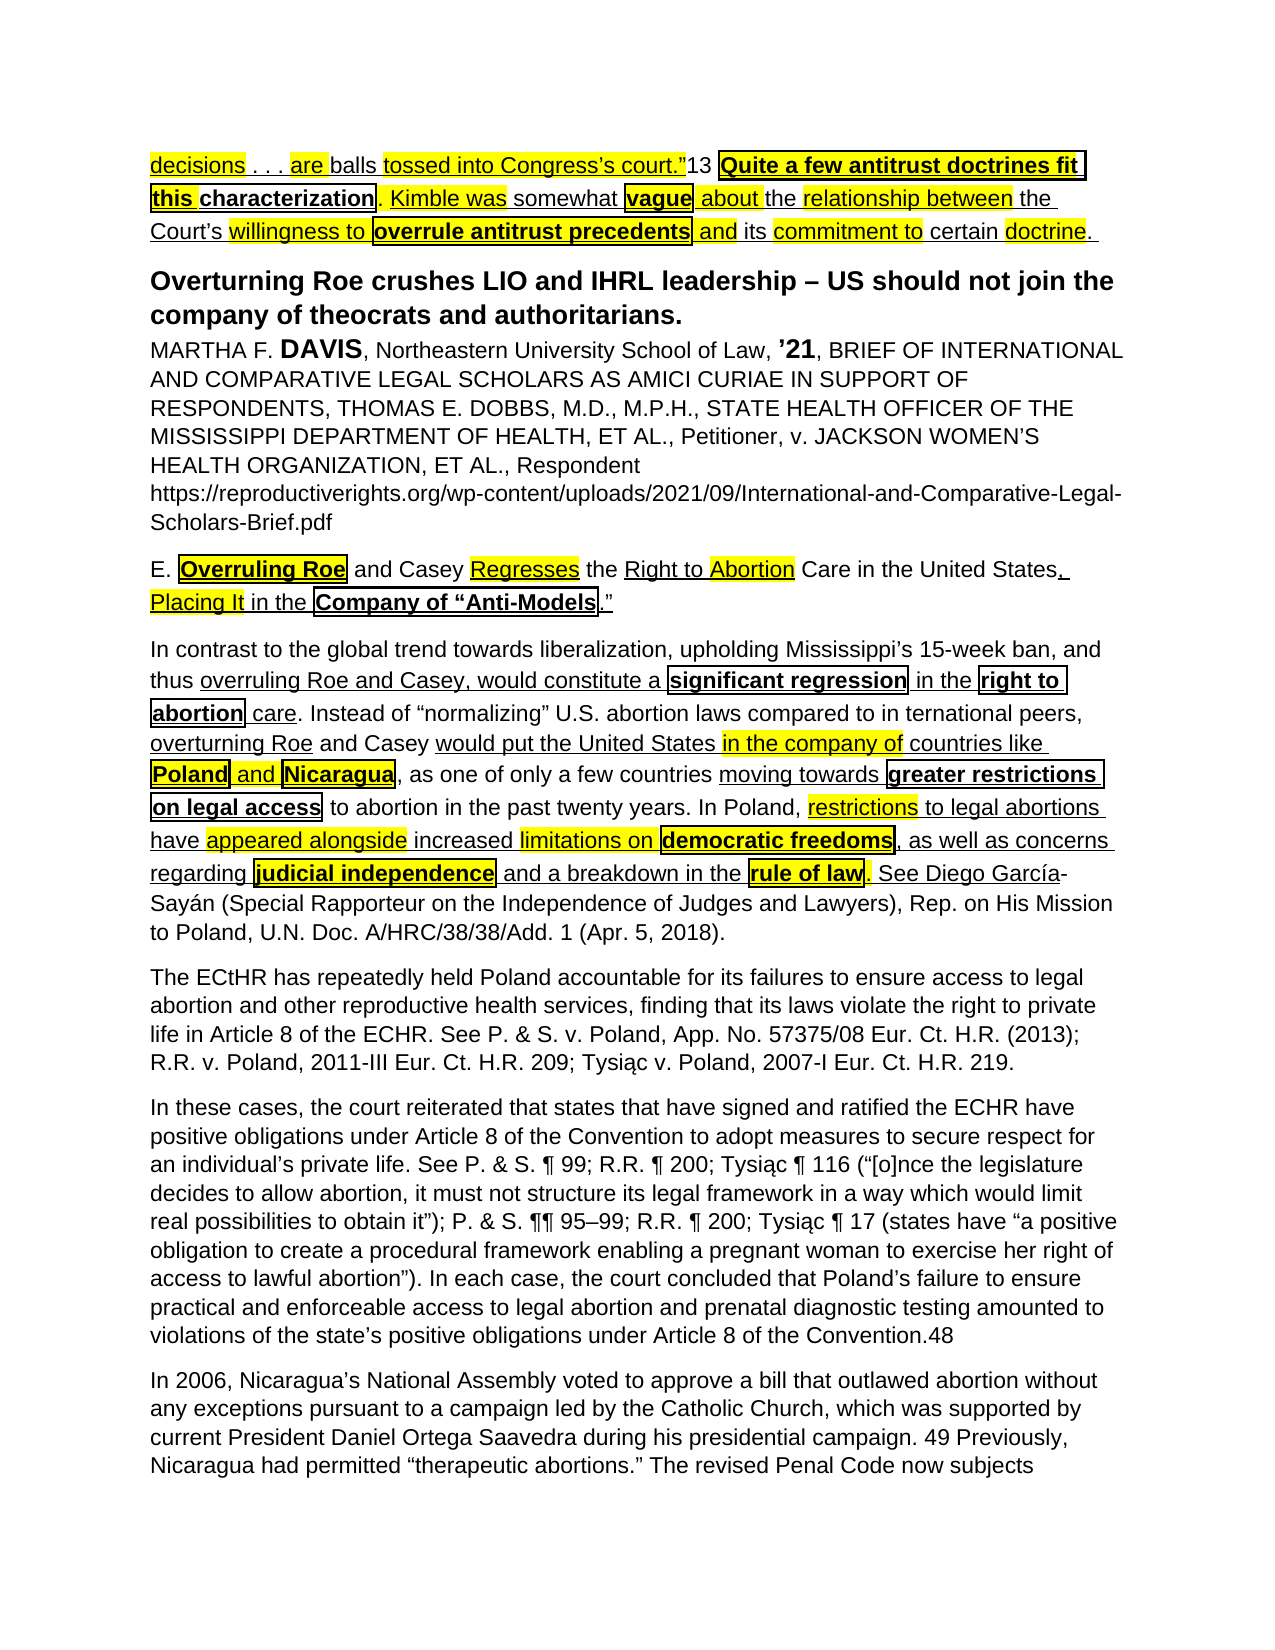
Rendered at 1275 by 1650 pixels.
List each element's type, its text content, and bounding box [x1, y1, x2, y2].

text The ECtHR has repeatedly held Poland accountable for its failures to ensure access to legal abortion and other reproductive health services, finding that its laws violate the right to private life in Article 8 of the ECHR. See P. & S. v. Poland, App. No. 57375/08 Eur. Ct. H.R. (2013); R.R. v. Poland, 2011-III Eur. Ct. H.R. 209; Tysiąc v. Poland, 2007-I Eur. Ct. H.R. 219. [150, 964, 1125, 1076]
text In these cases, the court reiterated that states that have signed and ratified the ECHR have positive obligations under Article 8 of the Convention to adopt measures to secure respect for an individual’s private life. See P. & S. ¶ 99; R.R. ¶ 200; Tysiąc ¶ 116 (“[o]nce the legislature decides to allow abortion, it must not structure its legal framework in a way which would limit real possibilities to obtain it”); P. & S. ¶¶ 95–99; R.R. ¶ 200; Tysiąc ¶ 17 (states have “a positive obligation to create a procedural framework enabling a pregnant woman to exercise her right of access to lawful abortion”). In each case, the court concluded that Poland’s failure to ensure practical and enforceable access to legal abortion and prenatal diagnostic testing amounted to violations of the state’s positive obligations under Article 8 of the Convention.48 [150, 1094, 1125, 1348]
text In contrast to the global trend towards liberalization, upholding Mississippi’s 15-week ban, and thus overruling Roe and Casey, would constitute a significant regression in the right to abortion care. Instead of “normalizing” U.S. abortion laws compared to in ternational peers, overturning Roe and Casey would put the United States in the company of countries like Poland and Nicaragua, as one of only a few countries moving towards greater restrictions on legal access to abortion in the past twenty years. In Poland, restrictions to legal abortions have appeared alongside increased limitations on democratic freedoms, as well as concerns regarding judicial independence and a breakdown in the rule of law. See Diego García-Sayán (Special Rapporteur on the Independence of Judges and Lawyers), Rep. on His Mission to Poland, U.N. Doc. A/HRC/38/38/Add. 1 (Apr. 5, 2018). [150, 636, 1125, 945]
text MARTHA F. DAVIS, Northeastern University School of Law, ’21, BRIEF OF INTERNATIONAL AND COMPARATIVE LEGAL SCHOLARS AS AMICI CURIAE IN SUPPORT OF RESPONDENTS, THOMAS E. DOBBS, M.D., M.P.H., STATE HEALTH OFFICER OF THE MISSISSIPPI DEPARTMENT OF HEALTH, ET AL., Petitioner, v. JACKSON WOMEN’S HEALTH ORGANIZATION, ET AL., Respondent https://reproductiverights.org/wp-content/uploads/2021/09/International-and-Comparative-Legal-Scholars-Brief.pdf [150, 333, 1125, 535]
subtitle Overturning Roe crushes LIO and IHRL leadership – US should not join the company of theocrats and authoritarians. [150, 265, 1125, 330]
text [150, 1367, 1125, 1479]
text E. Overruling Roe and Casey Regresses the Right to Abortion Care in the United States, Placing It in the Company of “Anti-Models.” [150, 553, 1125, 617]
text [150, 150, 1125, 246]
